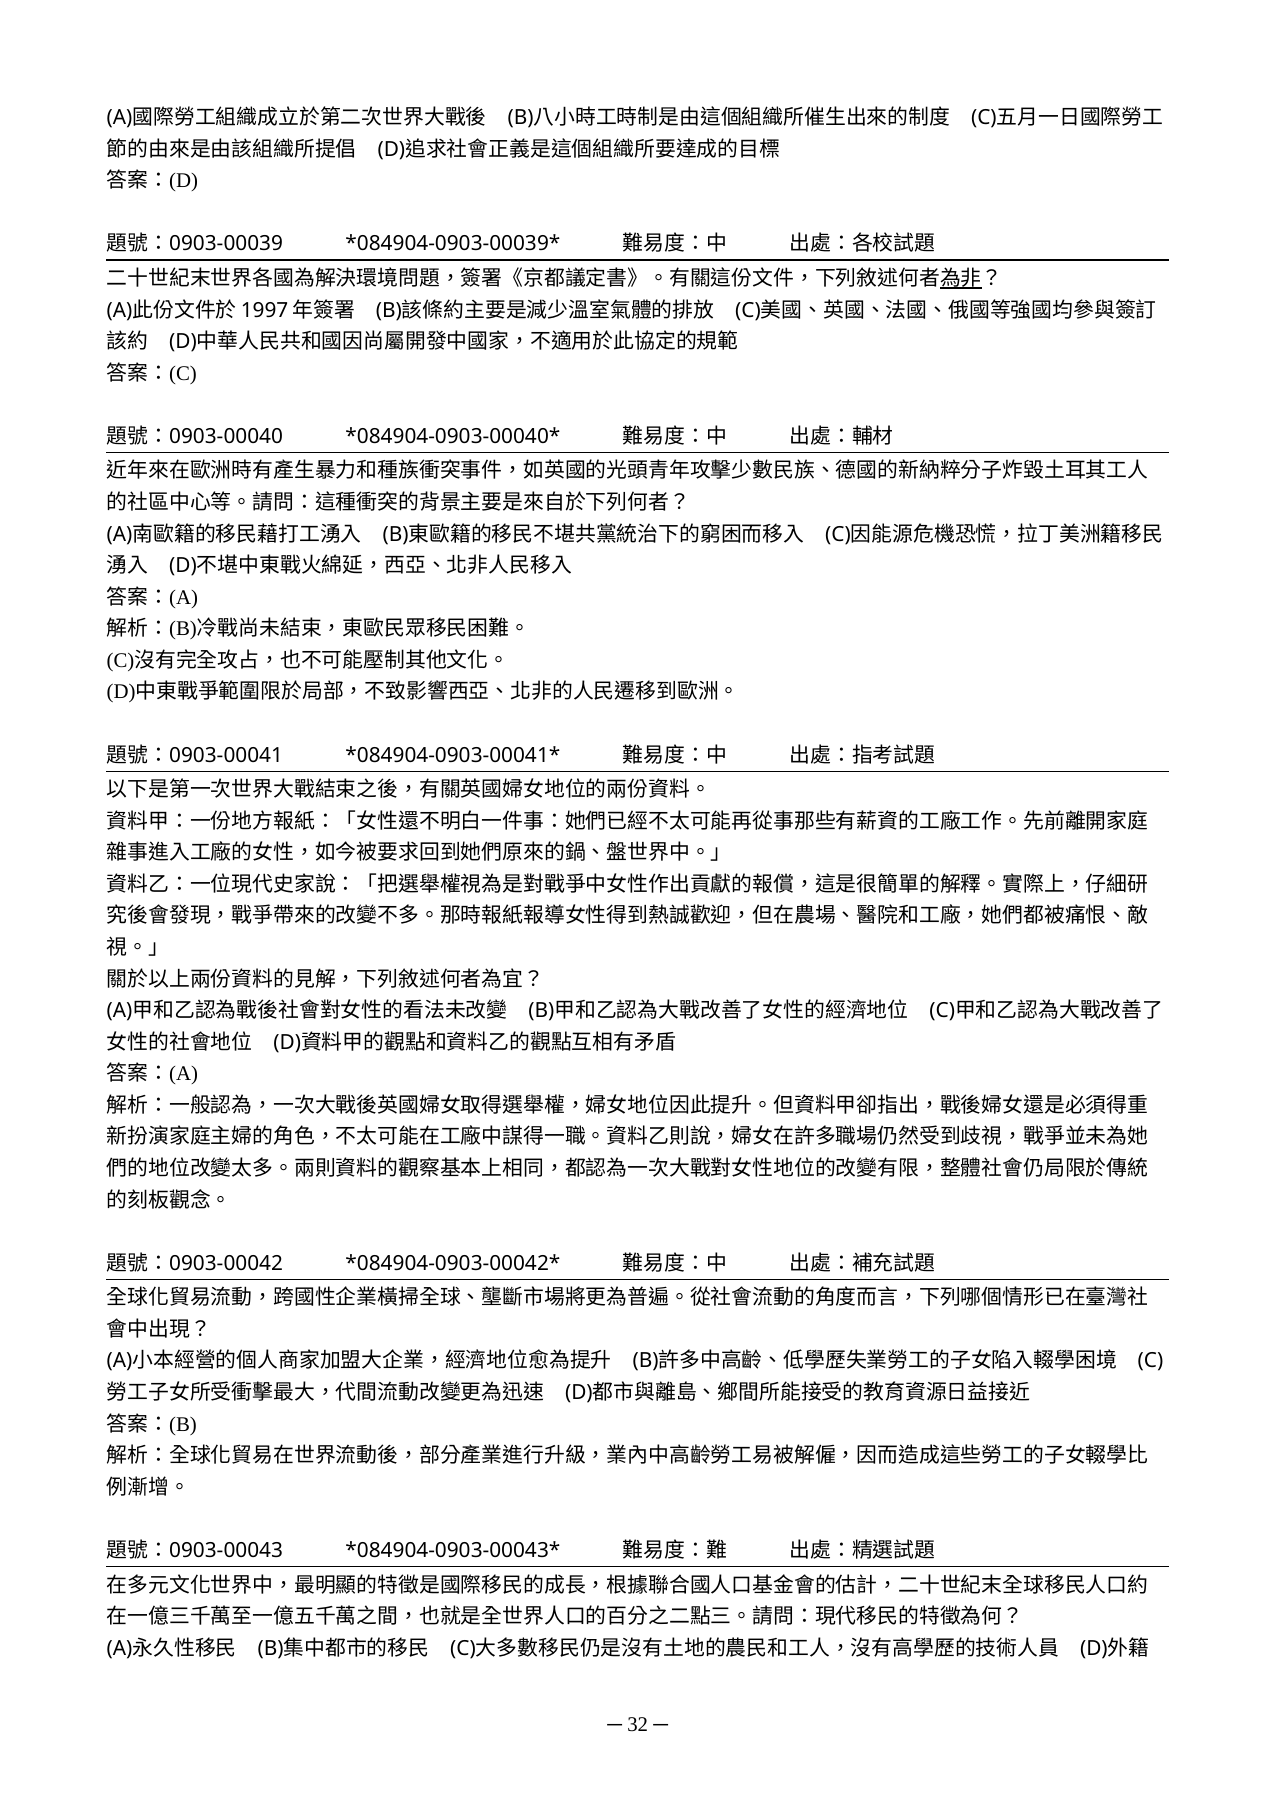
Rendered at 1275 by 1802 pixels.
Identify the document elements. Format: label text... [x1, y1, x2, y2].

text 答案：(A) [106, 1056, 1169, 1087]
text 以下是第一次世界大戰結束之後，有關英國婦女地位的兩份資料。 資料甲：一份地方報紙：「女性還不明白一件事：她們已經不太可能再從事那些有薪資的工廠工作。先前離開家庭雜事進入工廠的女性，如今被要求回到她們原來的鍋、盤世界中。」 資料乙：一位現代史家說：「把選舉權視為是對戰爭中女性作出貢獻的報償，這是很簡單的解釋。實際上，仔細研究後會發現，戰爭帶來的改變不多。那時報紙報導女性得到熱誠歡迎，但在農場、醫院和工廠，她們都被痛恨、敵視。」 關於以上兩份資料的見解，下列敘述何者為宜？ (A)甲和乙認為戰後社會對女性的看法未改變 (B)甲和乙認為大戰改善了女性的經濟地位 (C)甲和乙認為大戰改善了女性的社會地位 (D)資料甲的觀點和資料乙的觀點互相有矛盾 [106, 772, 1169, 1056]
text 解析：一般認為，一次大戰後英國婦女取得選舉權，婦女地位因此提升。但資料甲卻指出，戰後婦女還是必須得重新扮演家庭主婦的角色，不太可能在工廠中謀得一職。資料乙則說，婦女在許多職場仍然受到歧視，戰爭並未為她們的地位改變太多。兩則資料的觀察基本上相同，都認為一次大戰對女性地位的改變有限，整體社會仍局限於傳統的刻板觀念。 [106, 1087, 1169, 1214]
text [106, 100, 1169, 163]
text 題號：0903-00043 *084904-0903-00043* 難易度：難 出處：精選試題 [106, 1532, 1169, 1566]
text 答案：(A) [106, 579, 1169, 611]
text 解析：全球化貿易在世界流動後，部分產業進行升級，業內中高齡勞工易被解僱，因而造成這些勞工的子女輟學比例漸增。 [106, 1438, 1169, 1501]
text 解析：(B)冷戰尚未結束，東歐民眾移民困難。 (C)沒有完全攻占，也不可能壓制其他文化。 (D)中東戰爭範圍限於局部，不致影響西亞、北非的人民遷移到歐洲。 [106, 611, 1169, 706]
text 答案：(C) [106, 355, 1169, 387]
text 答案：(D) [106, 163, 1169, 194]
text 題號：0903-00042 *084904-0903-00042* 難易度：中 出處：補充試題 [106, 1245, 1169, 1279]
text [106, 1567, 1169, 1662]
text 題號：0903-00041 *084904-0903-00041* 難易度：中 出處：指考試題 [106, 737, 1169, 771]
text 全球化貿易流動，跨國性企業橫掃全球、壟斷市場將更為普遍。從社會流動的角度而言，下列哪個情形已在臺灣社會中出現？ (A)小本經營的個人商家加盟大企業，經濟地位愈為提升 (B)許多中高齡、低學歷失業勞工的子女陷入輟學困境 (C)勞工子女所受衝擊最大，代間流動改變更為迅速 (D)都市與離島、鄉間所能接受的教育資源日益接近 [106, 1280, 1169, 1406]
text 答案：(B) [106, 1406, 1169, 1438]
text 題號：0903-00039 *084904-0903-00039* 難易度：中 出處：各校試題 [106, 226, 1169, 259]
text 二十世紀末世界各國為解決環境問題，簽署《京都議定書》。有關這份文件，下列敘述何者為非？ (A)此份文件於1997年簽署 (B)該條約主要是減少溫室氣體的排放 (C)美國、英國、法國、俄國等強國均參與簽訂該約 (D)中華人民共和國因尚屬開發中國家，不適用於此協定的規範 [106, 261, 1169, 355]
text 近年來在歐洲時有產生暴力和種族衝突事件，如英國的光頭青年攻擊少數民族、德國的新納粹分子炸毀土耳其工人的社區中心等。請問：這種衝突的背景主要是來自於下列何者？ (A)南歐籍的移民藉打工湧入 (B)東歐籍的移民不堪共黨統治下的窮困而移入 (C)因能源危機恐慌，拉丁美洲籍移民湧入 (D)不堪中東戰火綿延，西亞、北非人民移入 [106, 453, 1169, 579]
text 題號：0903-00040 *084904-0903-00040* 難易度：中 出處：輔材 [106, 418, 1169, 452]
